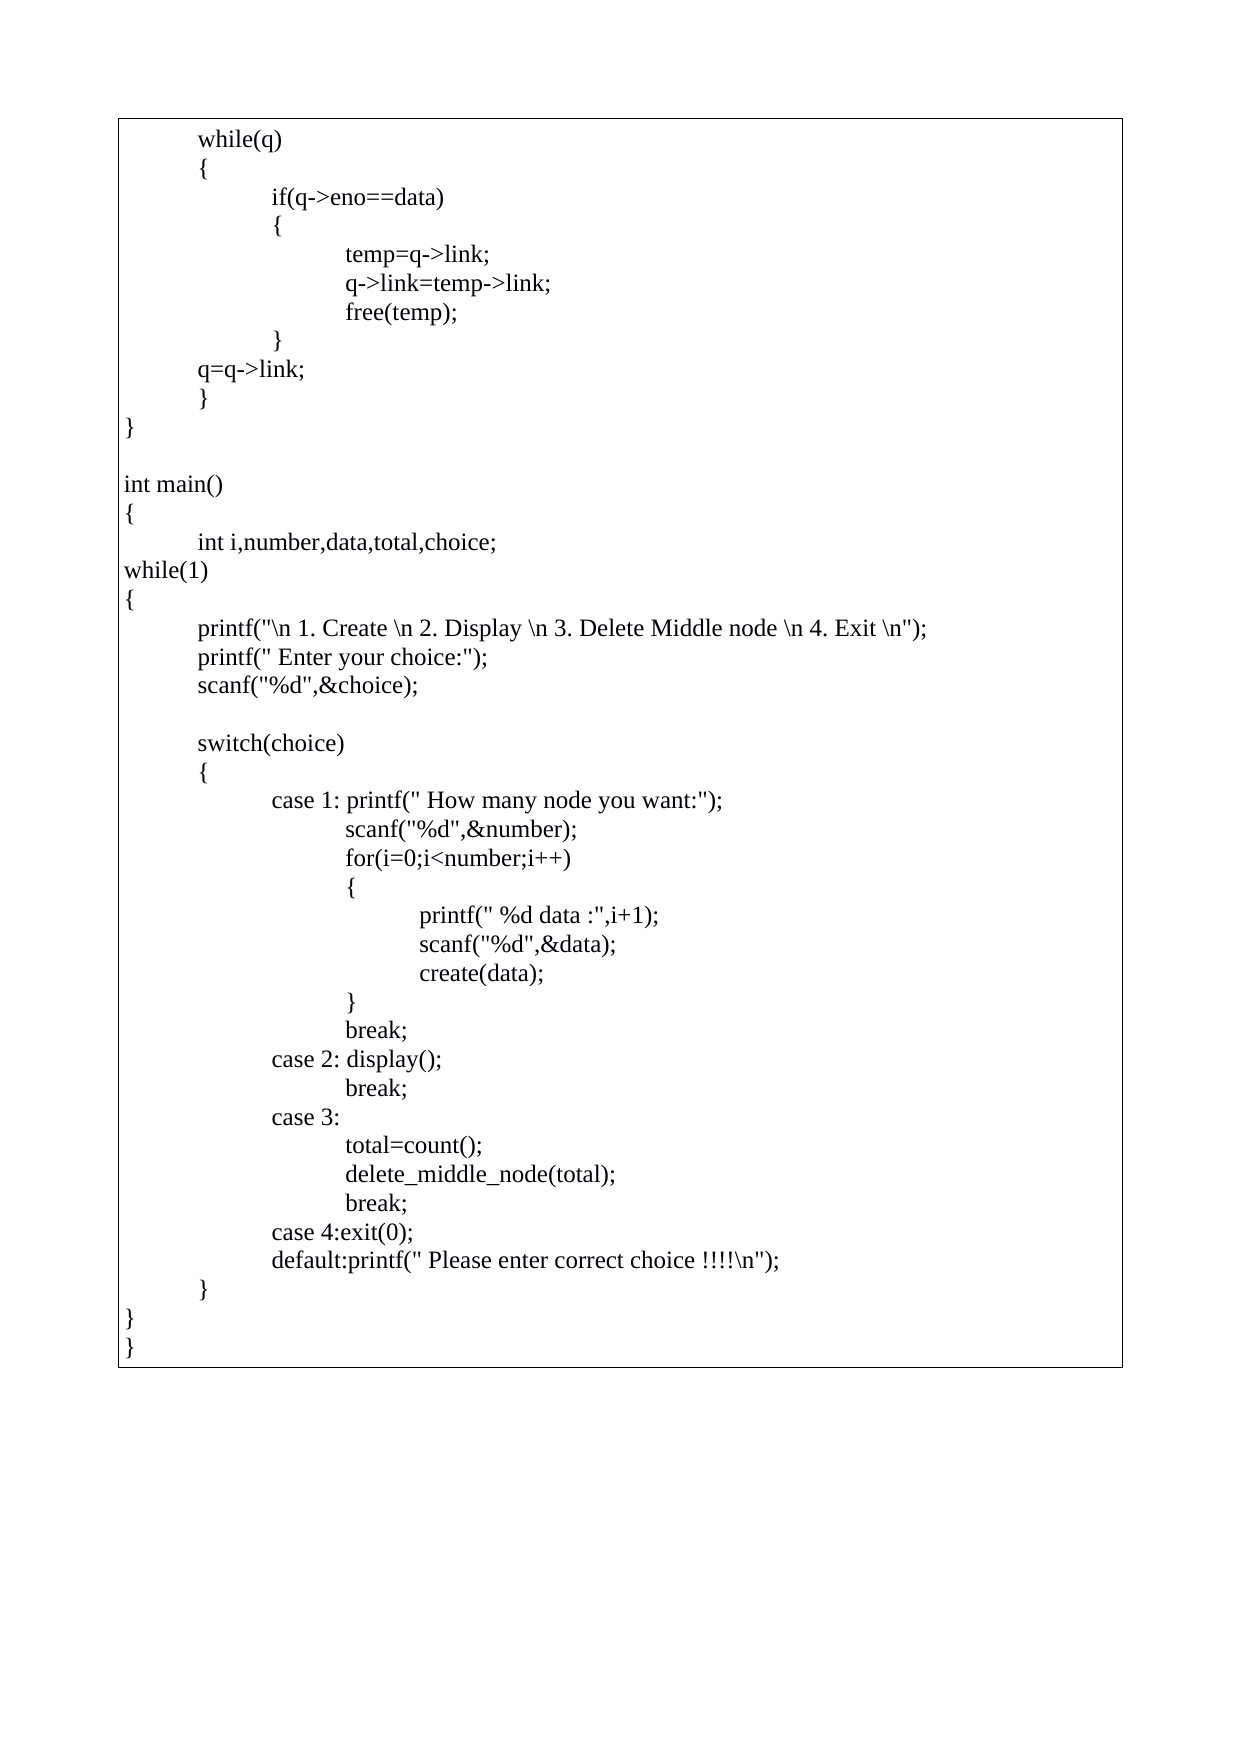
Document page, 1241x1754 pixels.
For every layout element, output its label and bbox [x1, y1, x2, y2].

table_header [119, 119, 1122, 1366]
